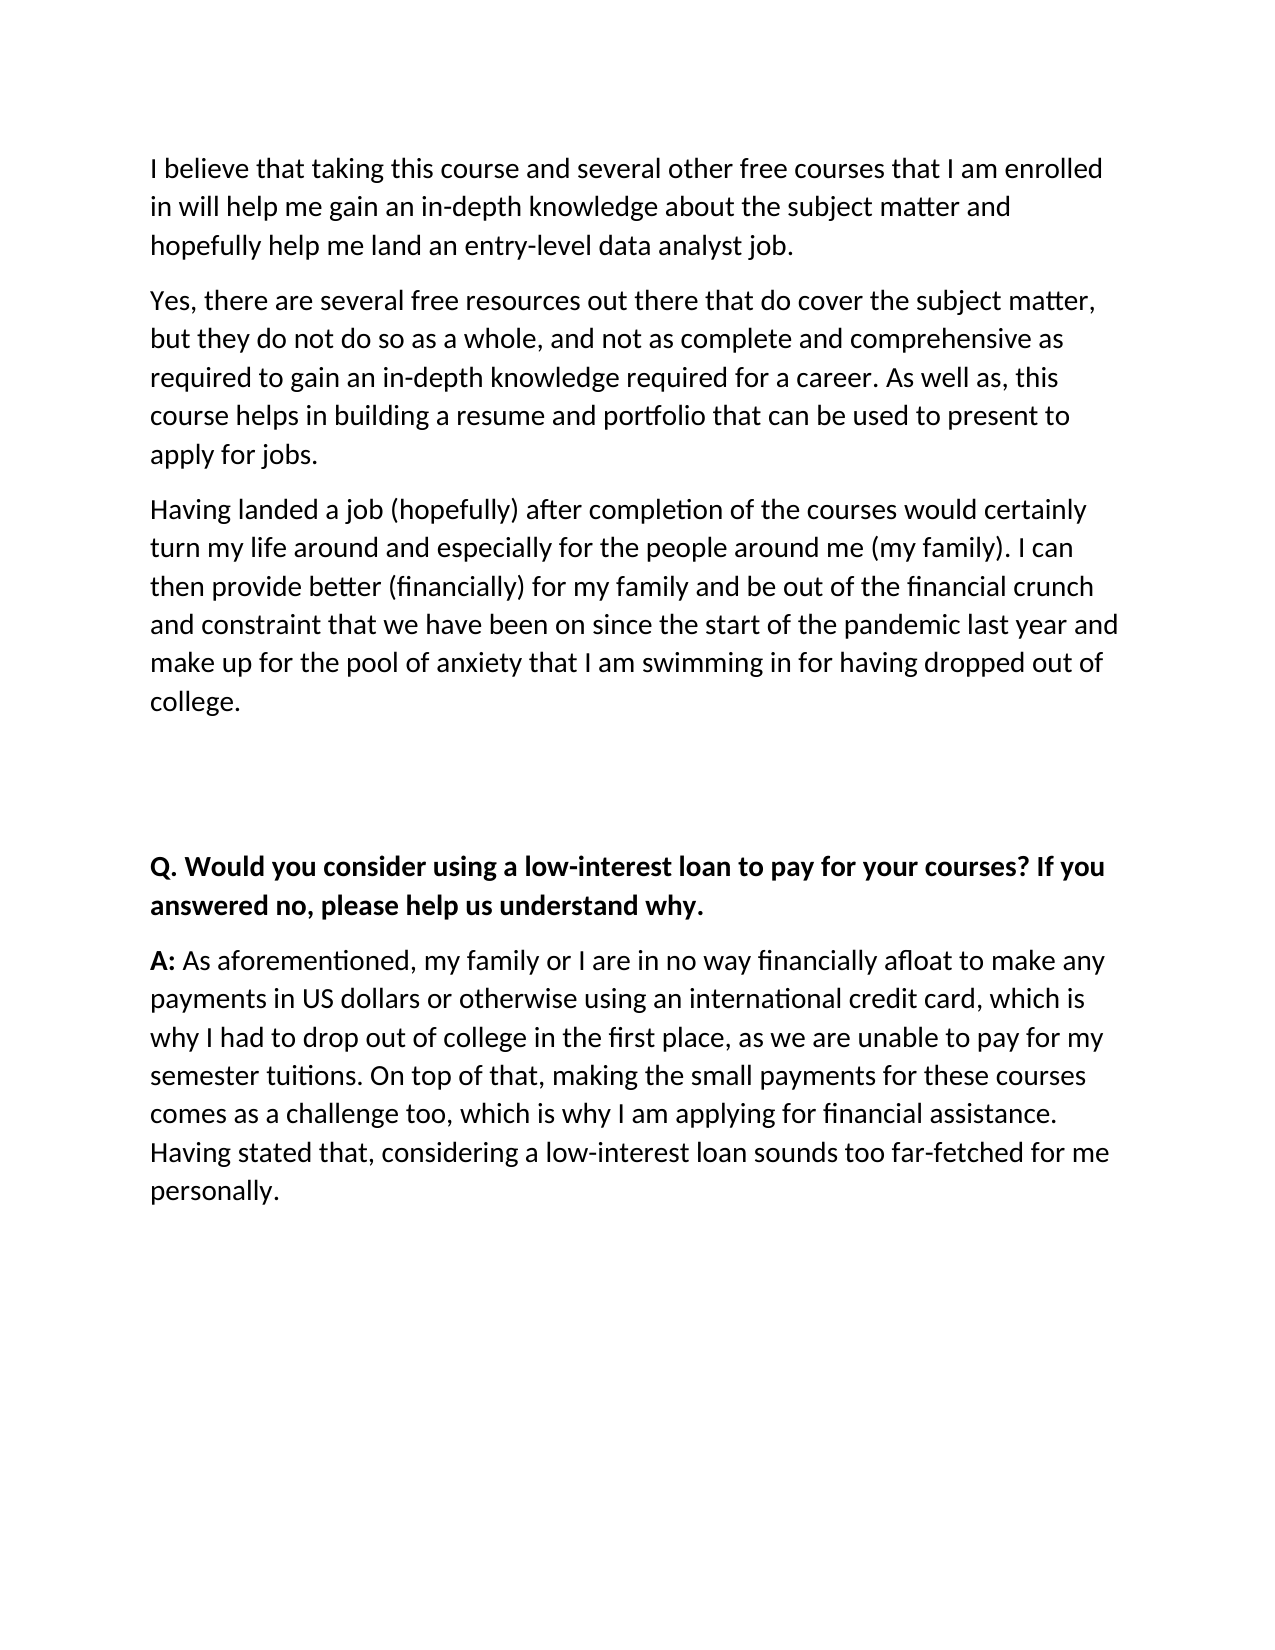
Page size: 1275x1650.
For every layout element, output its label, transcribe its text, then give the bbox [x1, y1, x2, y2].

text Yes, there are several free resources out there that do cover the subject matter, but they do not do so as a whole, and not as complete and comprehensive as required to gain an in-depth knowledge required for a career. As well as, this course helps in building a resume and portfolio that can be used to present to apply for jobs. [150, 282, 1125, 471]
text I believe that taking this course and several other free courses that I am enrolled in will help me gain an in-depth knowledge about the subject matter and hopefully help me land an entry-level data analyst job. [150, 150, 1125, 262]
text A: As aforementioned, my family or I are in no way financially afloat to make any payments in US dollars or otherwise using an international credit card, which is why I had to drop out of college in the first place, as we are unable to pay for my semester tuitions. On top of that, making the small payments for these courses comes as a challenge too, which is why I am applying for financial assistance. Having stated that, considering a low-interest loan sounds too far-fetched for me personally. [150, 942, 1125, 1208]
text Having landed a job (hopefully) after completion of the courses would certainly turn my life around and especially for the people around me (my family). I can then provide better (financially) for my family and be out of the financial crunch and constraint that we have been on since the start of the pandemic last year and make up for the pool of anxiety that I am swimming in for having dropped out of college. [150, 491, 1125, 719]
text Q. Would you consider using a low-interest loan to pay for your courses? If you answered no, please help us understand why. [150, 848, 1125, 922]
